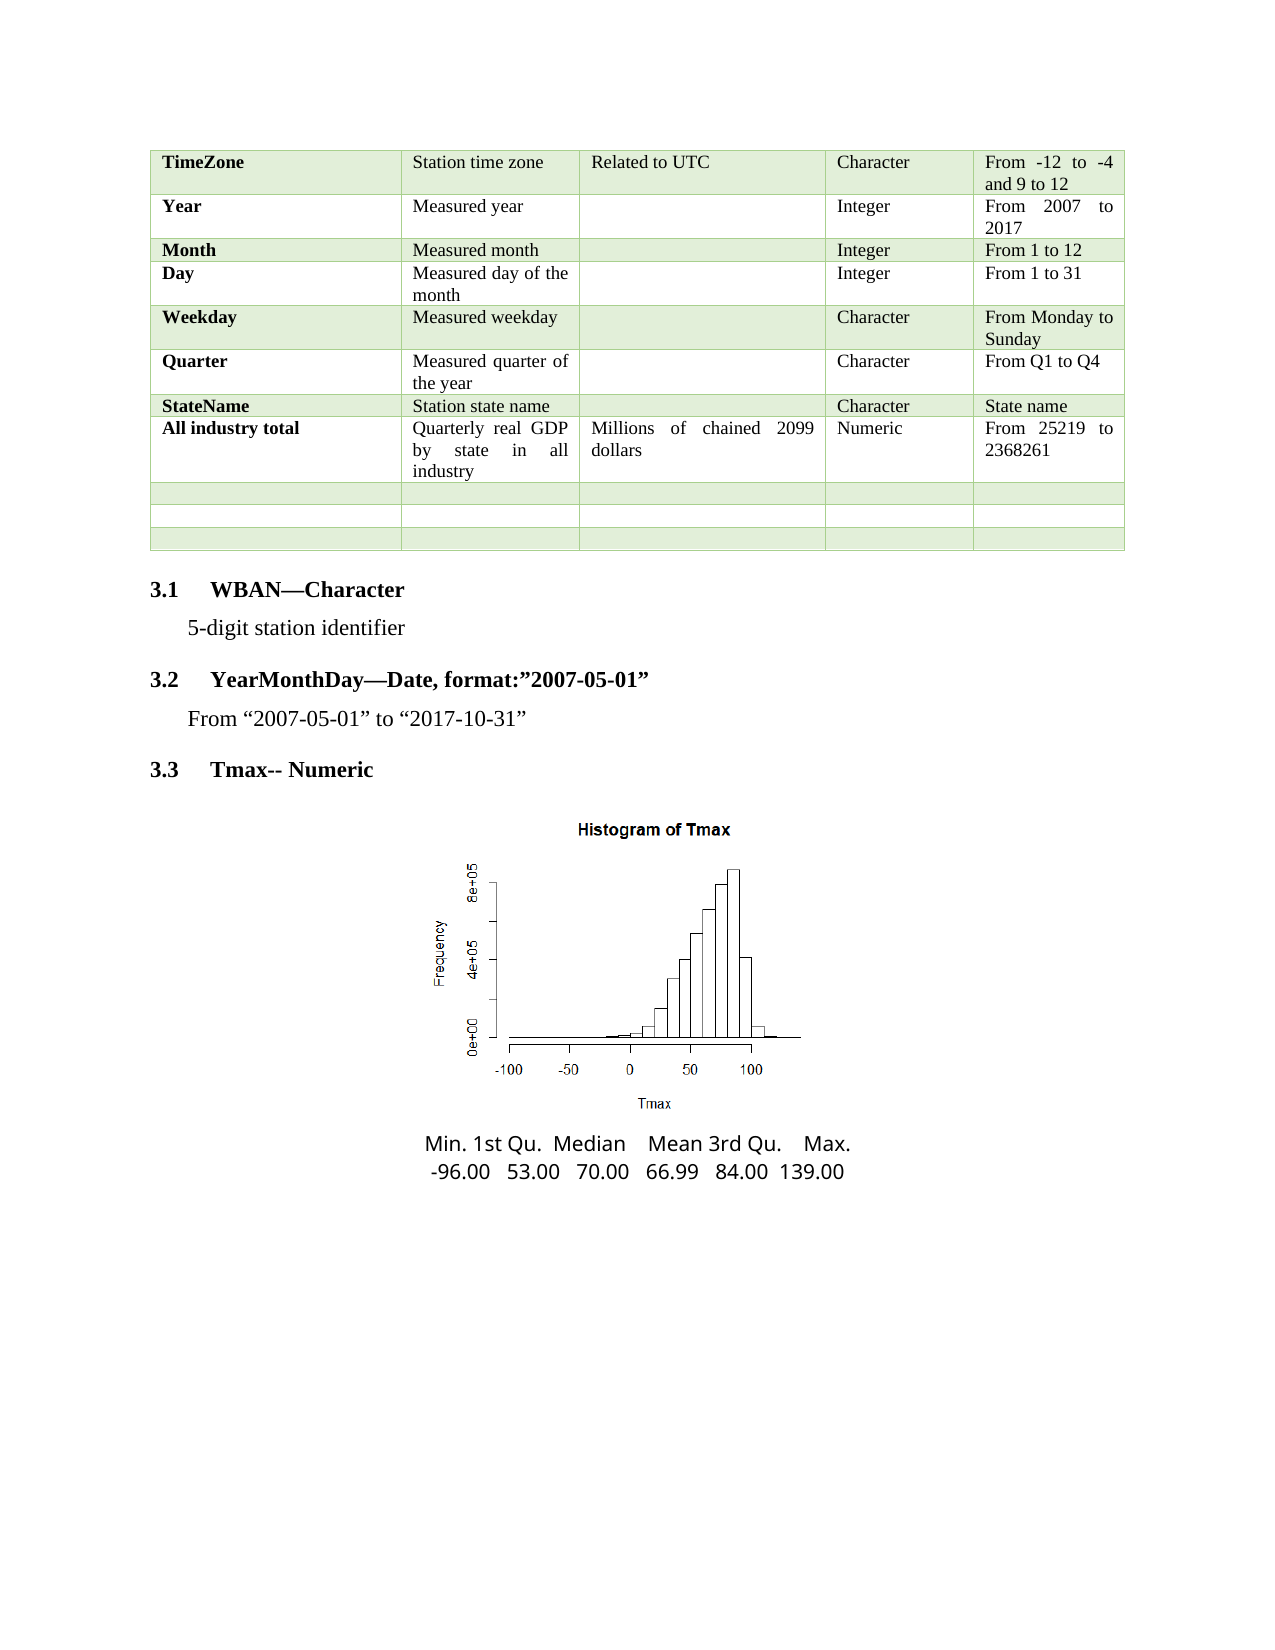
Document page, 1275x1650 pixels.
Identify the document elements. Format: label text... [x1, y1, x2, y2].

table_cell [151, 483, 401, 504]
subtitle WBAN—Character [150, 576, 1125, 602]
table_cell Measured year [402, 195, 579, 238]
table_cell Millions of chained 2099 dollars [580, 417, 825, 482]
table_cell Quarter [151, 350, 401, 393]
table_cell All industry total [151, 417, 401, 482]
table_cell [402, 505, 579, 527]
table_cell From -12 to -4 and 9 to 12 [974, 151, 1124, 194]
table_cell TimeZone [151, 151, 401, 194]
table_cell [151, 528, 401, 549]
table_cell Year [151, 195, 401, 238]
table_cell State name [974, 395, 1124, 416]
table_cell Quarterly real GDP by state in all industry [402, 417, 579, 482]
table_cell Station time zone [402, 151, 579, 194]
table_cell [580, 483, 825, 504]
text 5-digit station identifier [150, 614, 1125, 641]
table_cell From 1 to 12 [974, 239, 1124, 261]
text From “2007-05-01” to “2017-10-31” [150, 705, 1125, 731]
table_cell Integer [826, 195, 973, 238]
table_cell [580, 306, 825, 349]
table_cell [974, 505, 1124, 527]
table_cell Measured quarter of the year [402, 350, 579, 393]
table_cell [826, 528, 973, 549]
table_cell Measured weekday [402, 306, 579, 349]
table_cell Measured month [402, 239, 579, 261]
table_cell From 1 to 31 [974, 262, 1124, 305]
table_cell [580, 195, 825, 238]
subtitle Tmax-- Numeric [150, 756, 1125, 782]
table_cell Day [151, 262, 401, 305]
table_cell Station state name [402, 395, 579, 416]
table_cell Integer [826, 262, 973, 305]
table_cell Related to UTC [580, 151, 825, 194]
subtitle YearMonthDay—Date, format:”2007-05-01” [150, 666, 1125, 692]
table_cell Character [826, 151, 973, 194]
table_cell StateName [151, 395, 401, 416]
table_cell [580, 395, 825, 416]
table_cell [580, 350, 825, 393]
table_cell Measured day of the month [402, 262, 579, 305]
table_cell [826, 483, 973, 504]
table_cell [974, 483, 1124, 504]
table_cell [826, 505, 973, 527]
table_cell From 25219 to 2368261 [974, 417, 1124, 482]
table_cell Numeric [826, 417, 973, 482]
table_cell From Monday to Sunday [974, 306, 1124, 349]
table_cell Month [151, 239, 401, 261]
table_cell [974, 528, 1124, 549]
table_cell Character [826, 350, 973, 393]
table_cell [580, 505, 825, 527]
text Min. 1st Qu. Median Mean 3rd Qu. Max. [150, 1129, 1125, 1157]
table_cell [402, 483, 579, 504]
table_cell [151, 505, 401, 527]
table_cell Integer [826, 239, 973, 261]
table_cell From Q1 to Q4 [974, 350, 1124, 393]
picture [428, 795, 847, 1129]
table_cell [580, 239, 825, 261]
table_cell Character [826, 395, 973, 416]
table_cell [580, 528, 825, 549]
table_cell Character [826, 306, 973, 349]
table_cell [402, 528, 579, 549]
table_cell From 2007 to 2017 [974, 195, 1124, 238]
table_cell [580, 262, 825, 305]
table_cell Weekday [151, 306, 401, 349]
text -96.00 53.00 70.00 66.99 84.00 139.00 [150, 1157, 1125, 1186]
